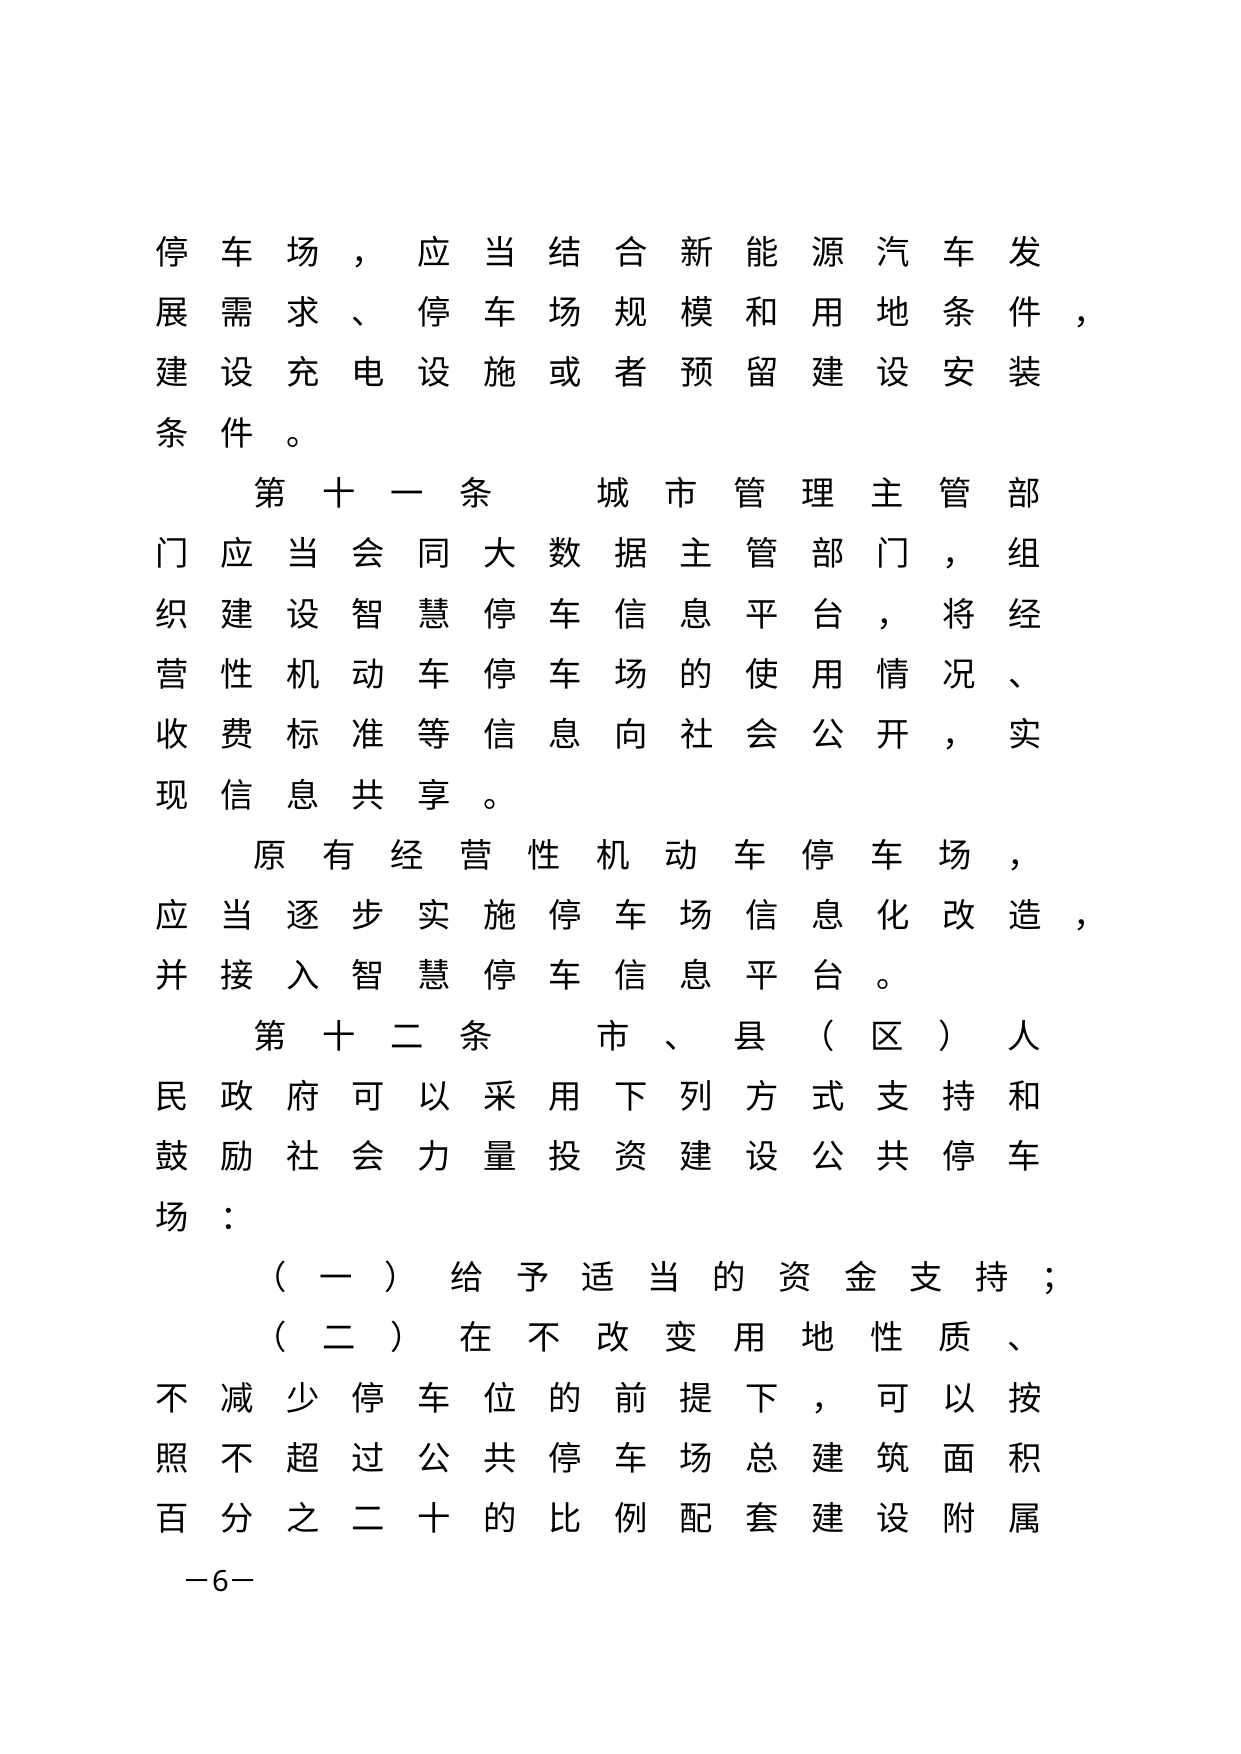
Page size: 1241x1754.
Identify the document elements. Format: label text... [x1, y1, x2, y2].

text 新建、改建或者扩建机动车停车场，应当结合新能源汽车发展需求、停车场规模和用地条件，建设充电设施或者预留建设安装条件。 [155, 219, 1073, 461]
text 第十二条 市、县（区）人民政府可以采用下列方式支持和鼓励社会力量投资建设公共停车场： [155, 1003, 1073, 1245]
text （二）在不改变用地性质、不减少停车位的前提下，可以按照不超过公共停车场总建筑面积百分之二十的比例配套建设附属商业设施； [155, 1305, 1073, 1546]
text （一）给予适当的资金支持； [155, 1245, 1073, 1305]
text 第十一条 城市管理主管部门应当会同大数据主管部门，组织建设智慧停车信息平台，将经营性机动车停车场的使用情况、收费标准等信息向社会公开，实现信息共享。 [155, 461, 1073, 823]
text 原有经营性机动车停车场，应当逐步实施停车场信息化改造，并接入智慧停车信息平台。 [155, 823, 1073, 1003]
